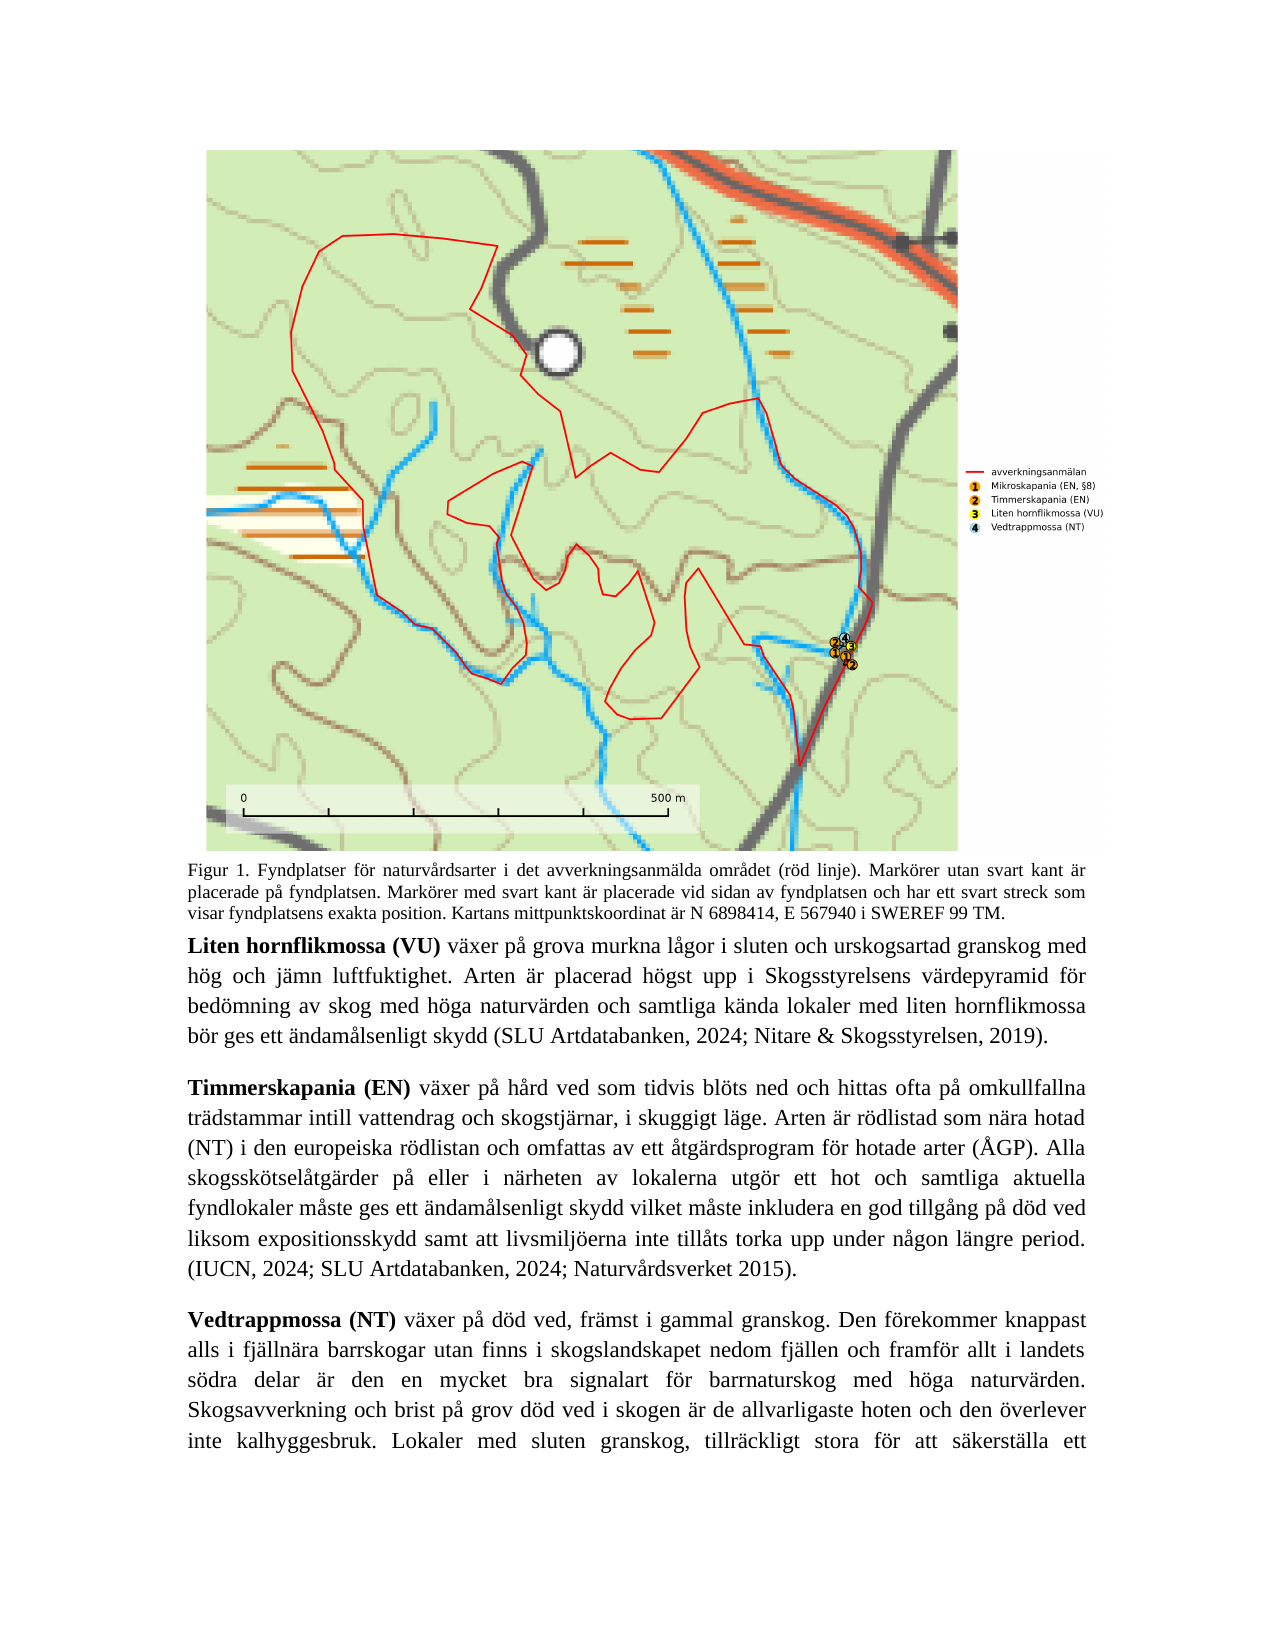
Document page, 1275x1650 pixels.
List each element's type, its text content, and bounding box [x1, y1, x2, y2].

text Liten hornflikmossa (VU) växer på grova murkna lågor i sluten och urskogsartad granskog med hög och jämn luftfuktighet. Arten är placerad högst upp i Skogsstyrelsens värdepyramid för bedömning av skog med höga naturvärden och samtliga kända lokaler med liten hornflikmossa bör ges ett ändamålsenligt skydd (SLU Artdatabanken, 2024; Nitare & Skogsstyrelsen, 2019). [187, 932, 1087, 1049]
text Figur 1. Fyndplatser för naturvårdsarter i det avverkningsanmälda området (röd linje). Markörer utan svart kant är placerade på fyndplatsen. Markörer med svart kant är placerade vid sidan av fyndplatsen och har ett svart streck som visar fyndplatsens exakta position. Kartans mittpunktskoordinat är N 6898414, E 567940 i SWEREF 99 TM. [187, 859, 1087, 924]
picture [206, 150, 1107, 851]
text Timmerskapania (EN) växer på hård ved som tidvis blöts ned och hittas ofta på omkullfallna trädstammar intill vattendrag och skogstjärnar, i skuggigt läge. Arten är rödlistad som nära hotad (NT) i den europeiska rödlistan och omfattas av ett åtgärdsprogram för hotade arter (ÅGP). Alla skogsskötselåtgärder på eller i närheten av lokalerna utgör ett hot och samtliga aktuella fyndlokaler måste ges ett ändamålsenligt skydd vilket måste inkludera en god tillgång på död ved liksom expositionsskydd samt att livsmiljöerna inte tillåts torka upp under någon längre period. (IUCN, 2024; SLU Artdatabanken, 2024; Naturvårdsverket 2015). [187, 1074, 1087, 1281]
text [187, 1306, 1087, 1453]
